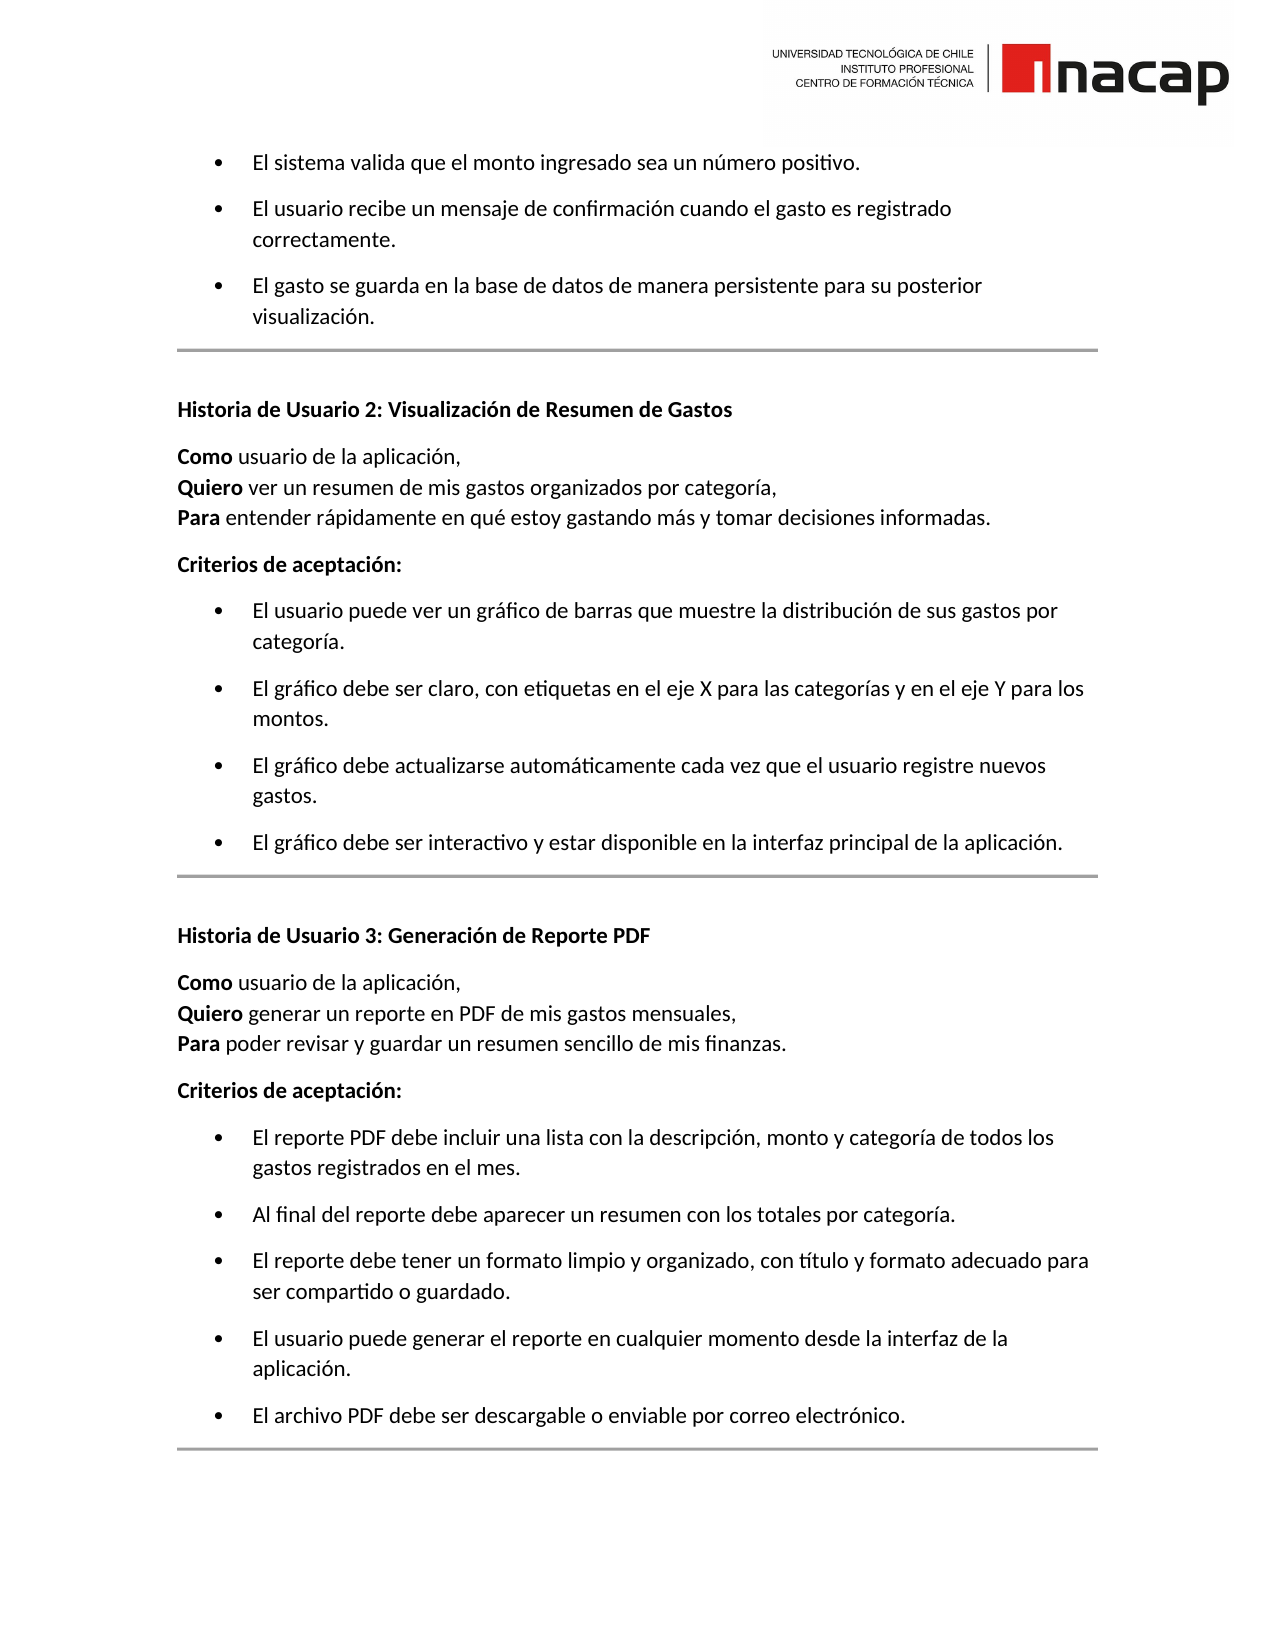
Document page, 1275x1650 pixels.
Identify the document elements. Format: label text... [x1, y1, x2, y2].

text Historia de Usuario 2: Visualización de Resumen de Gastos [177, 396, 1098, 423]
text Criterios de aceptación: [177, 1076, 1098, 1104]
list El reporte PDF debe incluir una lista con la descripción, monto y categoría de todos los gastos registrados en el mes. [215, 1123, 1098, 1181]
list Al final del reporte debe aparecer un resumen con los totales por categoría. [215, 1200, 1098, 1228]
list El gráfico debe actualizarse automáticamente cada vez que el usuario registre nuevos gastos. [215, 751, 1098, 809]
list El gasto se guarda en la base de datos de manera persistente para su posterior visualización. [215, 272, 1098, 330]
picture [762, 0, 1234, 147]
list El sistema valida que el monto ingresado sea un número positivo. [215, 148, 1098, 176]
list El gráfico debe ser interactivo y estar disponible en la interfaz principal de la aplicación. [215, 828, 1098, 856]
list El usuario puede generar el reporte en cualquier momento desde la interfaz de la aplicación. [215, 1324, 1098, 1382]
list El usuario recibe un mensaje de confirmación cuando el gasto es registrado correctamente. [215, 194, 1098, 253]
list El archivo PDF debe ser descargable o enviable por correo electrónico. [215, 1401, 1098, 1429]
text Criterios de aceptación: [177, 550, 1098, 578]
text Como usuario de la aplicación, Quiero ver un resumen de mis gastos organizados por categoría, Para entender rápidamente en qué estoy gastando más y tomar decisiones informadas. [177, 442, 1098, 531]
text Como usuario de la aplicación, Quiero generar un reporte en PDF de mis gastos mensuales, Para poder revisar y guardar un resumen sencillo de mis finanzas. [177, 968, 1098, 1057]
list El usuario puede ver un gráfico de barras que muestre la distribución de sus gastos por categoría. [215, 597, 1098, 655]
list El reporte debe tener un formato limpio y organizado, con título y formato adecuado para ser compartido o guardado. [215, 1247, 1098, 1305]
list El gráfico debe ser claro, con etiquetas en el eje X para las categorías y en el eje Y para los montos. [215, 674, 1098, 732]
text Historia de Usuario 3: Generación de Reporte PDF [177, 922, 1098, 949]
